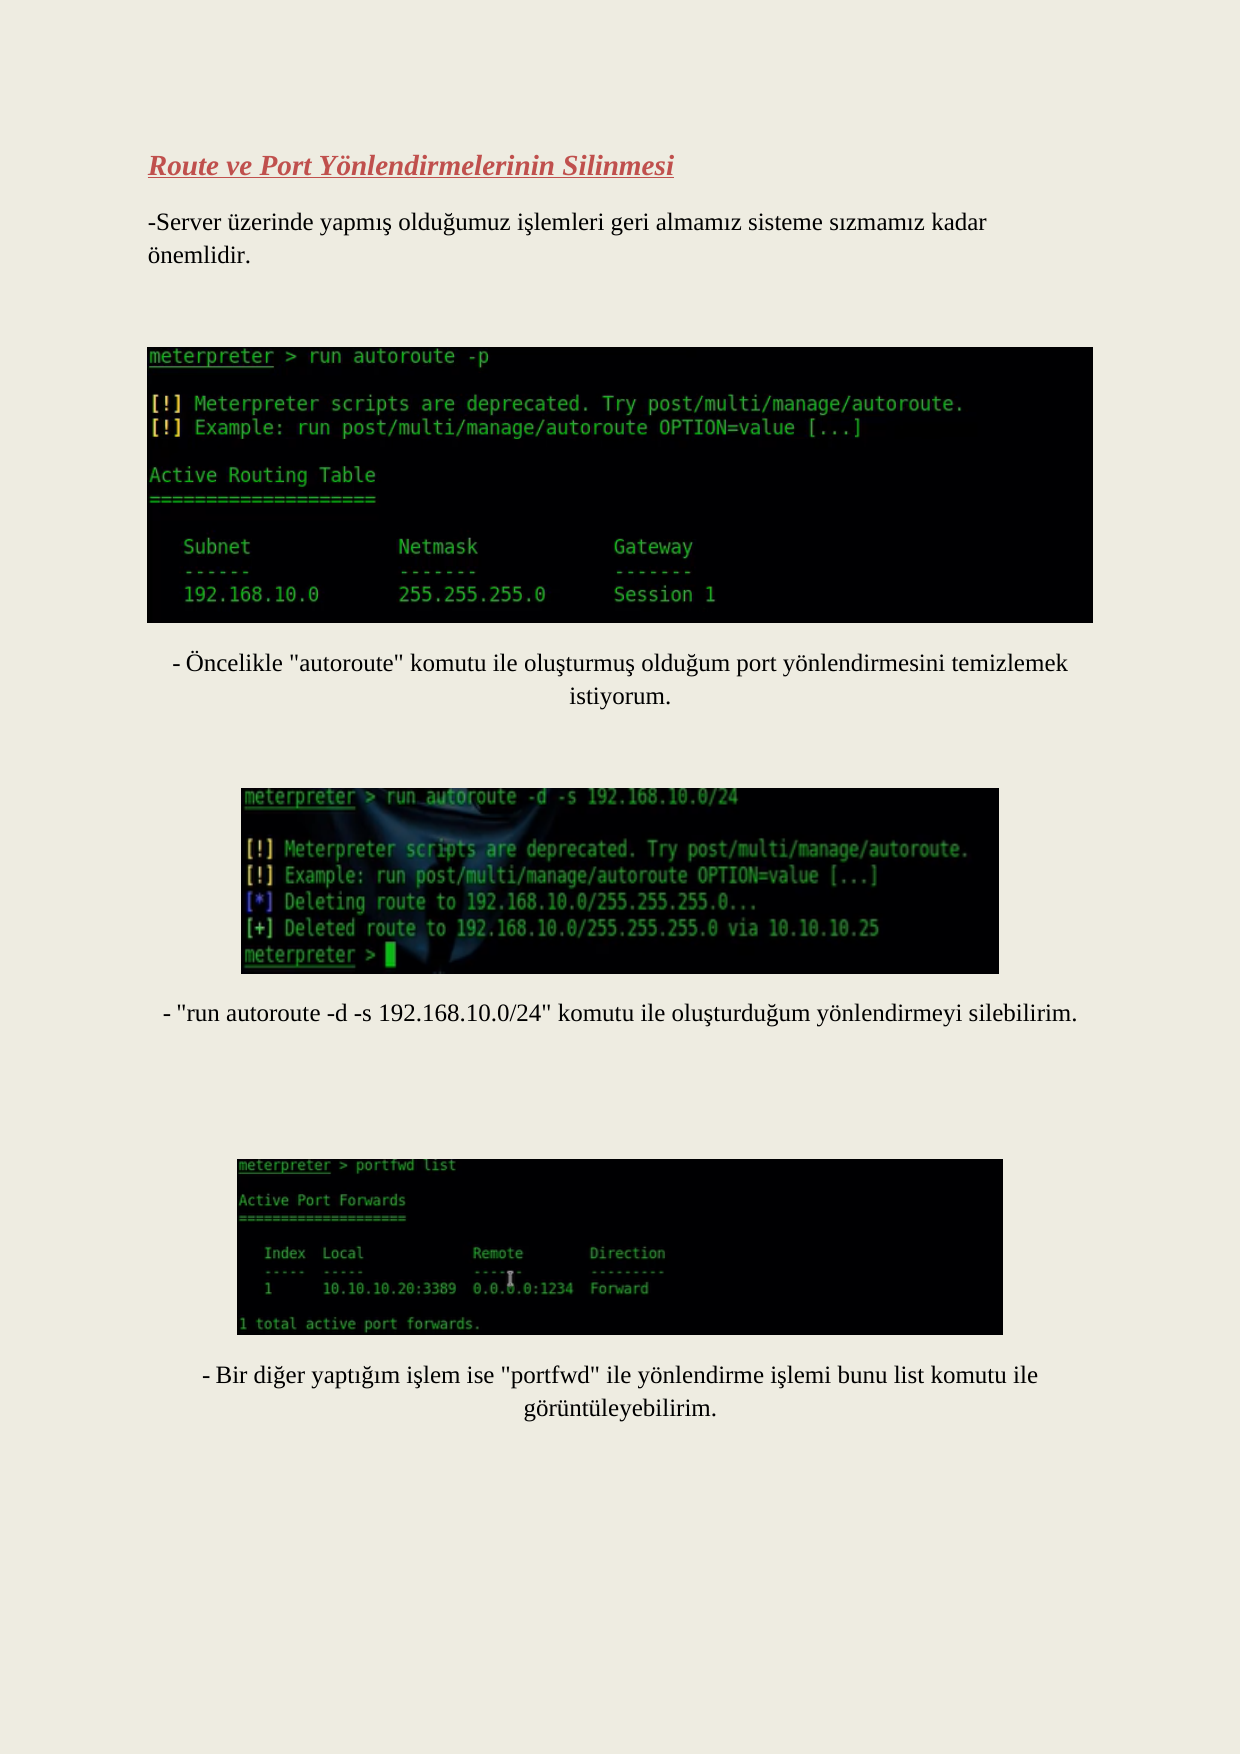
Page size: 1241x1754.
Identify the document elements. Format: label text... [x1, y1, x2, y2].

picture [237, 1159, 1003, 1335]
picture [241, 788, 999, 974]
text - Bir diğer yaptığım işlem ise "portfwd" ile yönlendirme işlemi bunu list komutu ile görüntüleyebilirim. [148, 1360, 1093, 1422]
picture [147, 347, 1093, 623]
text -Server üzerinde yapmış olduğumuz işlemleri geri almamız sisteme sızmamız kadar önemlidir. [148, 207, 1093, 269]
text - "run autoroute -d -s 192.168.10.0/24" komutu ile oluşturduğum yönlendirmeyi silebilirim. [148, 998, 1093, 1027]
text Route ve Port Yönlendirmelerinin Silinmesi [148, 148, 1093, 181]
text - Öncelikle "autoroute" komutu ile oluşturmuş olduğum port yönlendirmesini temizlemek istiyorum. [148, 648, 1093, 709]
